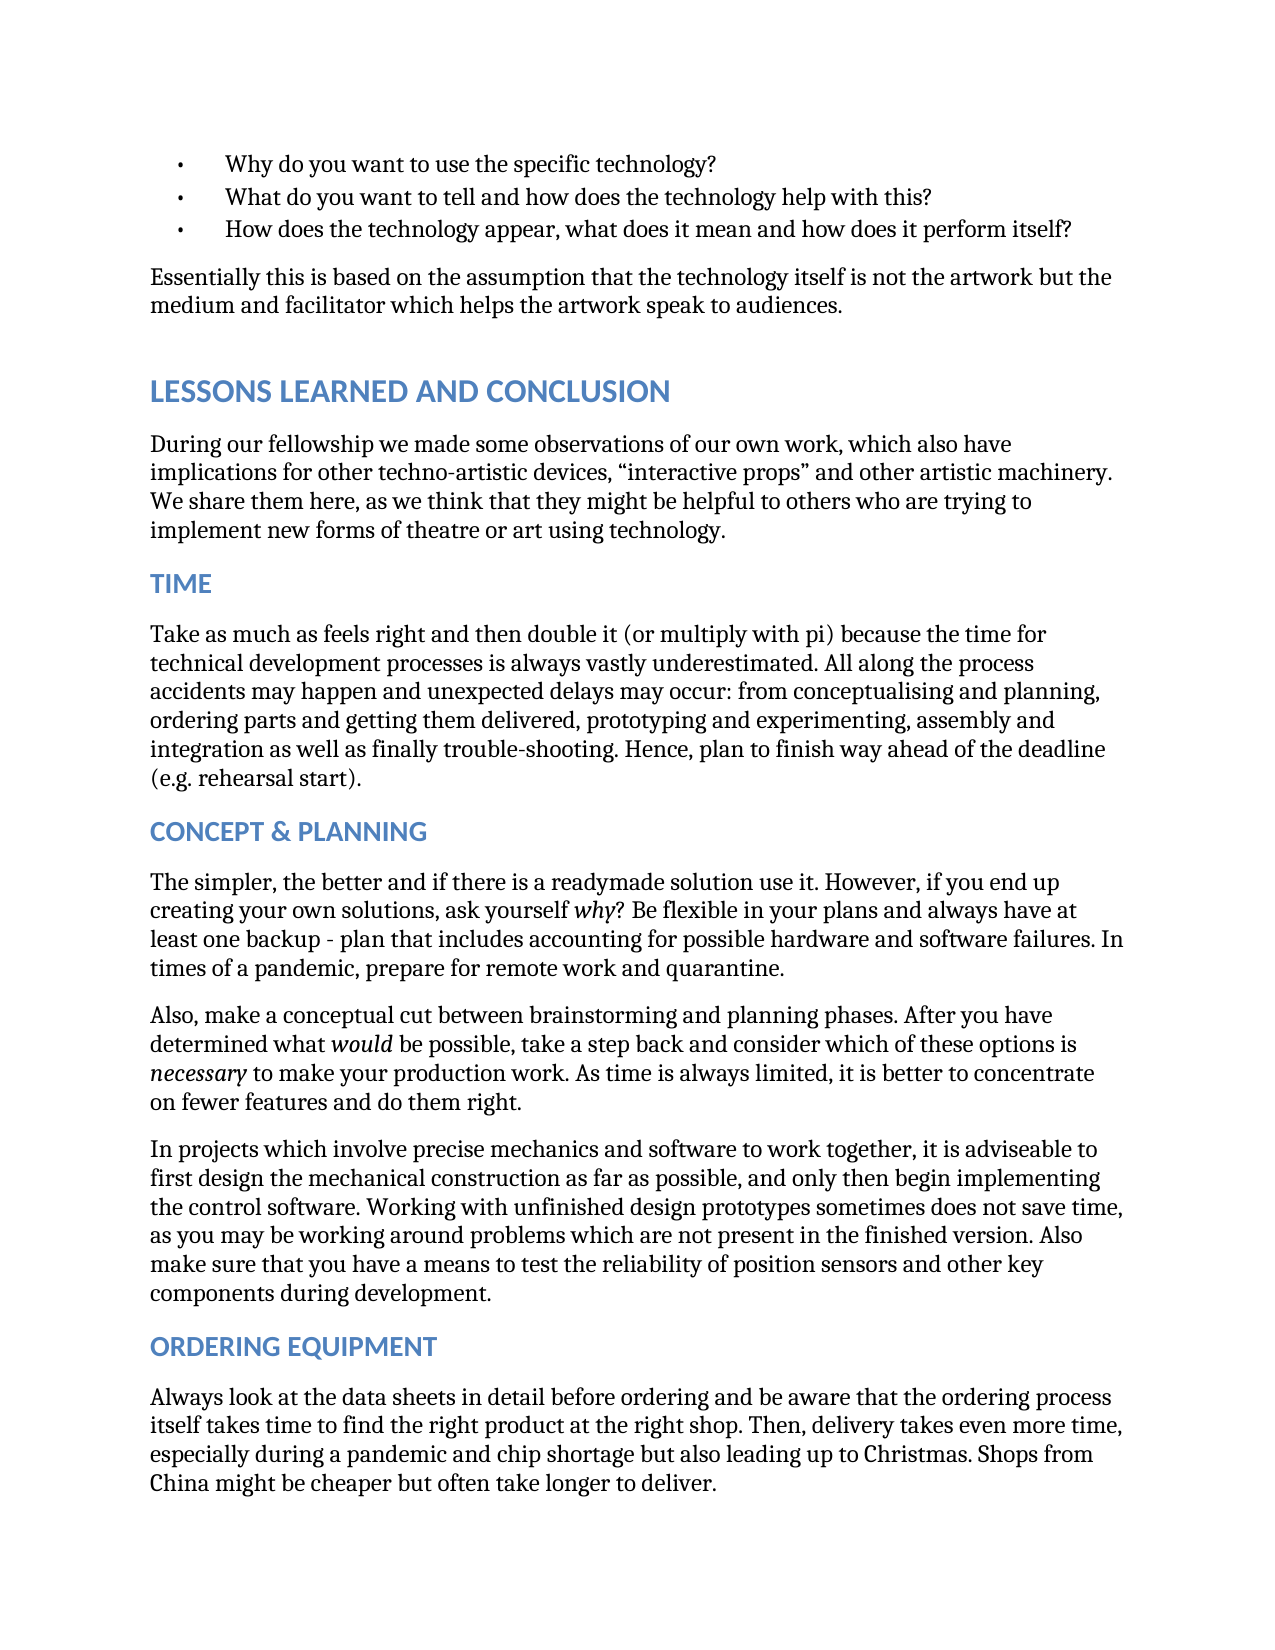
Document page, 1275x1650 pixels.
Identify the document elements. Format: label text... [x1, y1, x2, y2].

subtitle CONCEPT & PLANNING [150, 813, 1125, 849]
text Take as much as feels right and then double it (or multiply with pi) because the time for technical development processes is always vastly underestimated. All along the process accidents may happen and unexpected delays may occur: from conceptualising and planning, ordering parts and getting them delivered, prototyping and experimenting, assembly and integration as well as finally trouble-shooting. Hence, plan to finish way ahead of the deadline (e.g. rehearsal start). [150, 620, 1125, 792]
text Also, make a conceptual cut between brainstorming and planning phases. After you have determined what would be possible, take a step back and consider which of these options is necessary to make your production work. As time is always limited, it is better to concentrate on fewer features and do them right. [150, 1001, 1125, 1116]
list Why do you want to use the specific technology? [175, 150, 1125, 179]
text During our fellowship we made some observations of our own work, which also have implications for other techno-artistic devices, “interactive props” and other artistic machinery. We share them here, as we think that they might be helpful to others who are trying to implement new forms of theatre or art using technology. [150, 429, 1125, 544]
text Essentially this is based on the assumption that the technology itself is not the artwork but the medium and facilitator which helps the artwork speak to audiences. [150, 262, 1125, 320]
subtitle TIME [150, 565, 1125, 601]
text The simpler, the better and if there is a readymade solution use it. However, if you end up creating your own solutions, ask yourself why? Be flexible in your plans and always have at least one backup - plan that includes accounting for possible hardware and software failures. In times of a pandemic, prepare for remote work and quarantine. [150, 867, 1125, 982]
list How does the technology appear, what does it mean and how does it perform itself? [175, 215, 1125, 244]
list What do you want to tell and how does the technology help with this? [175, 182, 1125, 211]
text In projects which involve precise mechanics and software to work together, it is adviseable to first design the mechanical construction as far as possible, and only then begin implementing the control software. Working with unfinished design prototypes sometimes does not save time, as you may be working around problems which are not present in the finished version. Also make sure that you have a means to test the reliability of position sensors and other key components during development. [150, 1135, 1125, 1307]
text Always look at the data sheets in detail before ordering and be aware that the ordering process itself takes time to find the right product at the right shop. Then, delivery takes even more time, especially during a pandemic and chip shortage but also leading up to Christmas. Shops from China might be cheaper but often take longer to deliver. [150, 1383, 1125, 1498]
subtitle ORDERING EQUIPMENT [150, 1328, 1125, 1364]
subtitle LESSONS LEARNED AND CONCLUSION [150, 370, 1125, 411]
